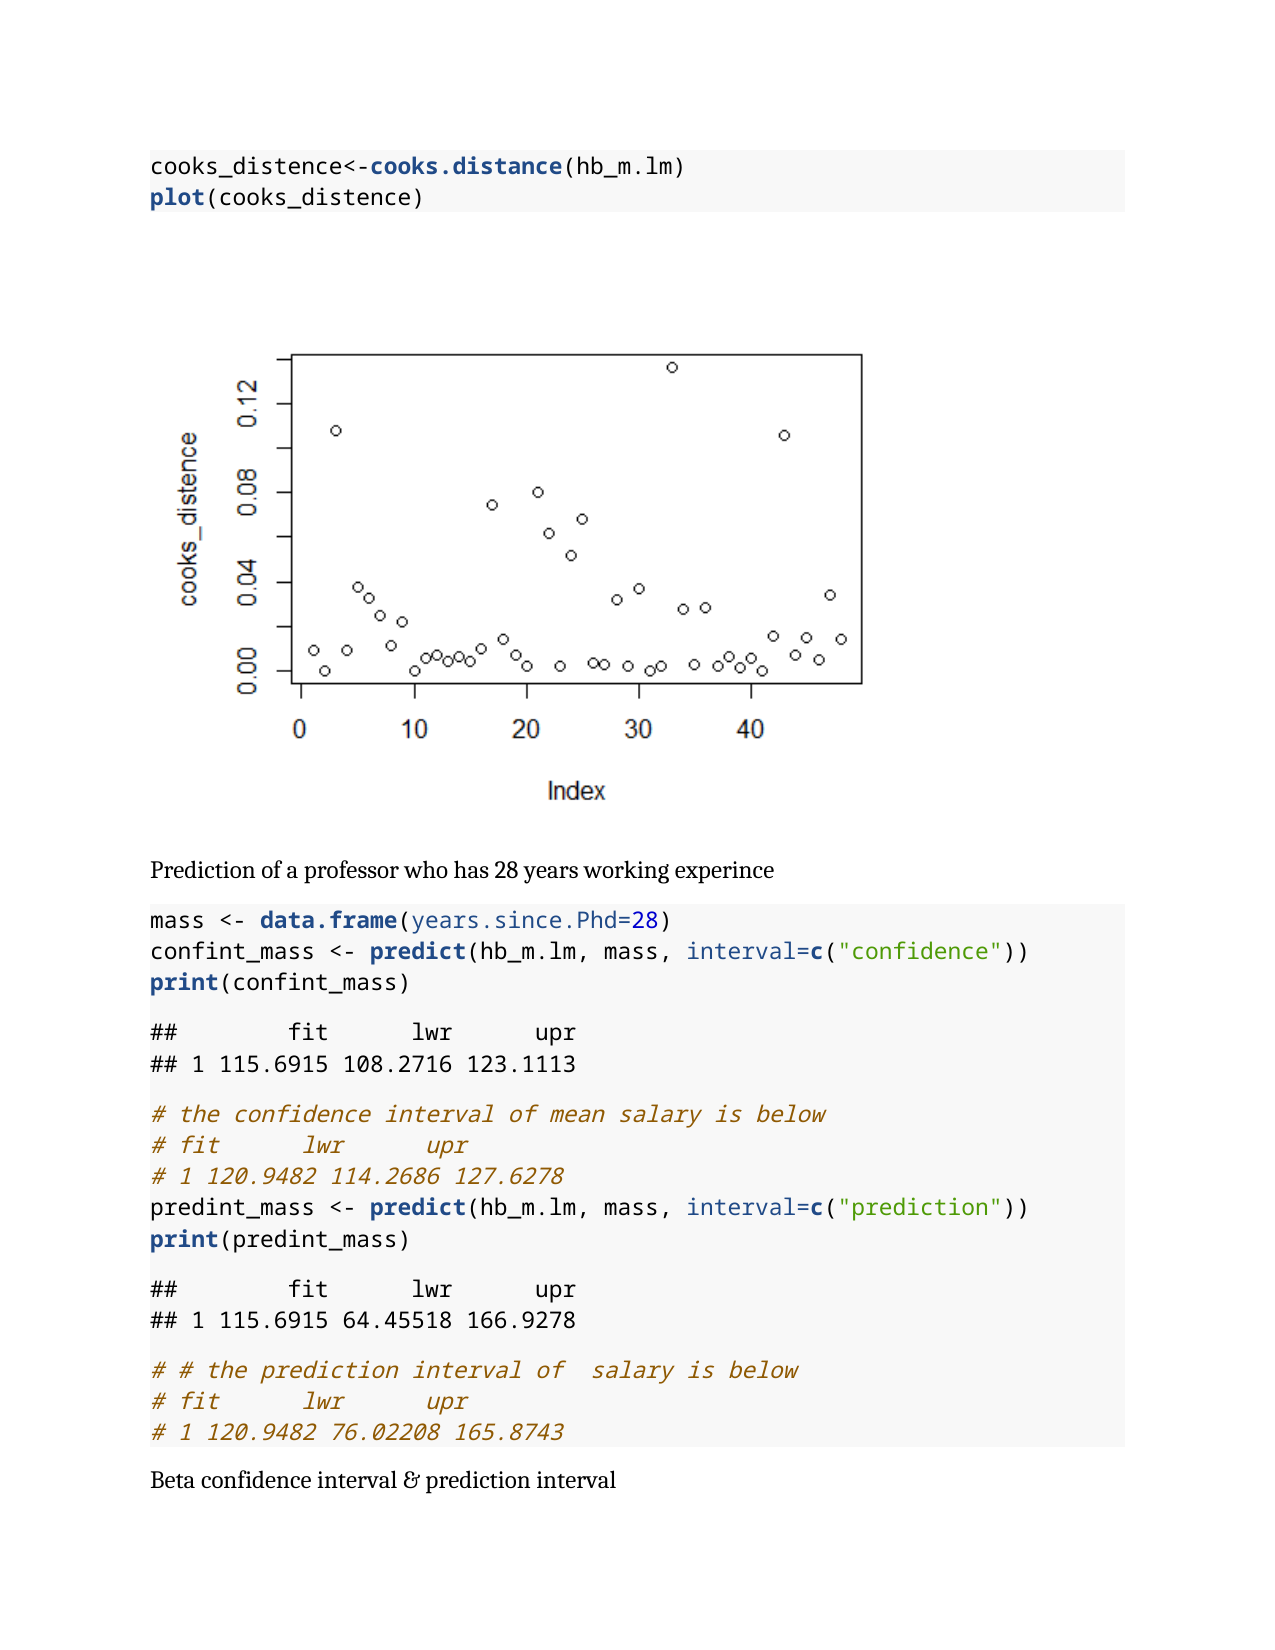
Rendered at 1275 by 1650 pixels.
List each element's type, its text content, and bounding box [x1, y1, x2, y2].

text mass <- data.frame(years.since.Phd=28) confint_mass <- predict(hb_m.lm, mass, interval=c("confidence")) print(confint_mass) [411, 904, 1125, 997]
picture [168, 231, 925, 838]
text # # the prediction interval of salary is below # fit lwr upr # 1 120.9482 76.02208 165.8743 [466, 1354, 1125, 1447]
text cooks_distence<-cooks.distance(hb_m.lm) plot(cooks_distence) [425, 150, 1125, 212]
text # the confidence interval of mean salary is below # fit lwr upr # 1 120.9482 114.2686 127.6278 predint_mass <- predict(hb_m.lm, mass, interval=c("prediction")) print(predint_mass) [150, 1097, 1125, 1254]
text Prediction of a professor who has 28 years working experince [150, 856, 1125, 885]
text Beta confidence interval & prediction interval [150, 1466, 1125, 1495]
text ## fit lwr upr ## 1 115.6915 64.45518 166.9278 [150, 1272, 1125, 1335]
text ## fit lwr upr ## 1 115.6915 108.2716 123.1113 [150, 1016, 1125, 1079]
